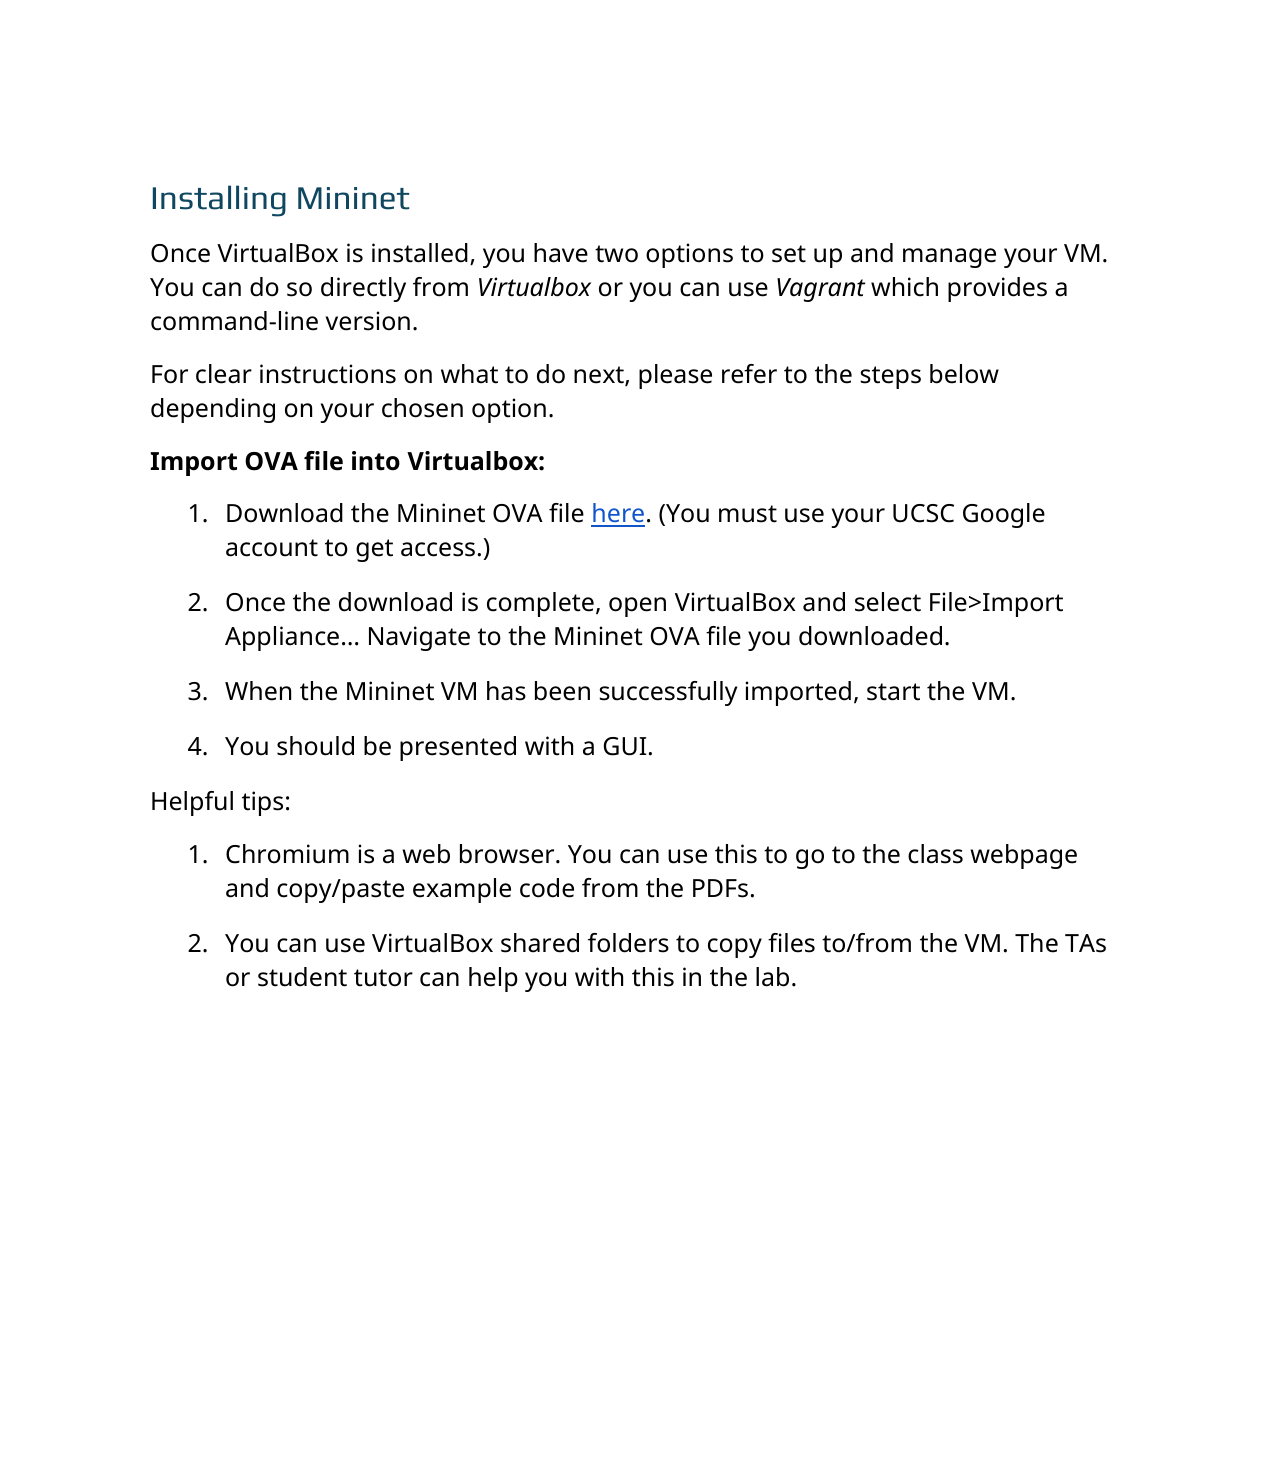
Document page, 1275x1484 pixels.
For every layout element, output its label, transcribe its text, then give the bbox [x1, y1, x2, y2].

text Once VirtualBox is installed, you have two options to set up and manage your VM. You can do so directly from Virtualbox or you can use Vagrant which provides a command-line version. [150, 235, 1125, 337]
list When the Mininet VM has been successfully imported, start the VM. [187, 674, 1125, 708]
list Download the Mininet OVA file here. (You must use your UCSC Google account to get access.) [187, 496, 1125, 564]
list Chromium is a web browser. You can use this to go to the class webpage and copy/paste example code from the PDFs. [187, 836, 1125, 904]
text Import OVA file into Virtualbox: [150, 443, 1125, 477]
subtitle Installing Mininet [150, 178, 1125, 217]
list You should be presented with a GUI. [187, 729, 1125, 763]
list You can use VirtualBox shared folders to copy files to/from the VM. The TAs or student tutor can help you with this in the lab. [187, 925, 1125, 993]
text Helpful tips: [150, 784, 1125, 818]
list Once the download is complete, open VirtualBox and select File>Import Appliance… Navigate to the Mininet OVA file you downloaded. [187, 585, 1125, 653]
text For clear instructions on what to do next, please refer to the steps below depending on your chosen option. [150, 356, 1125, 424]
